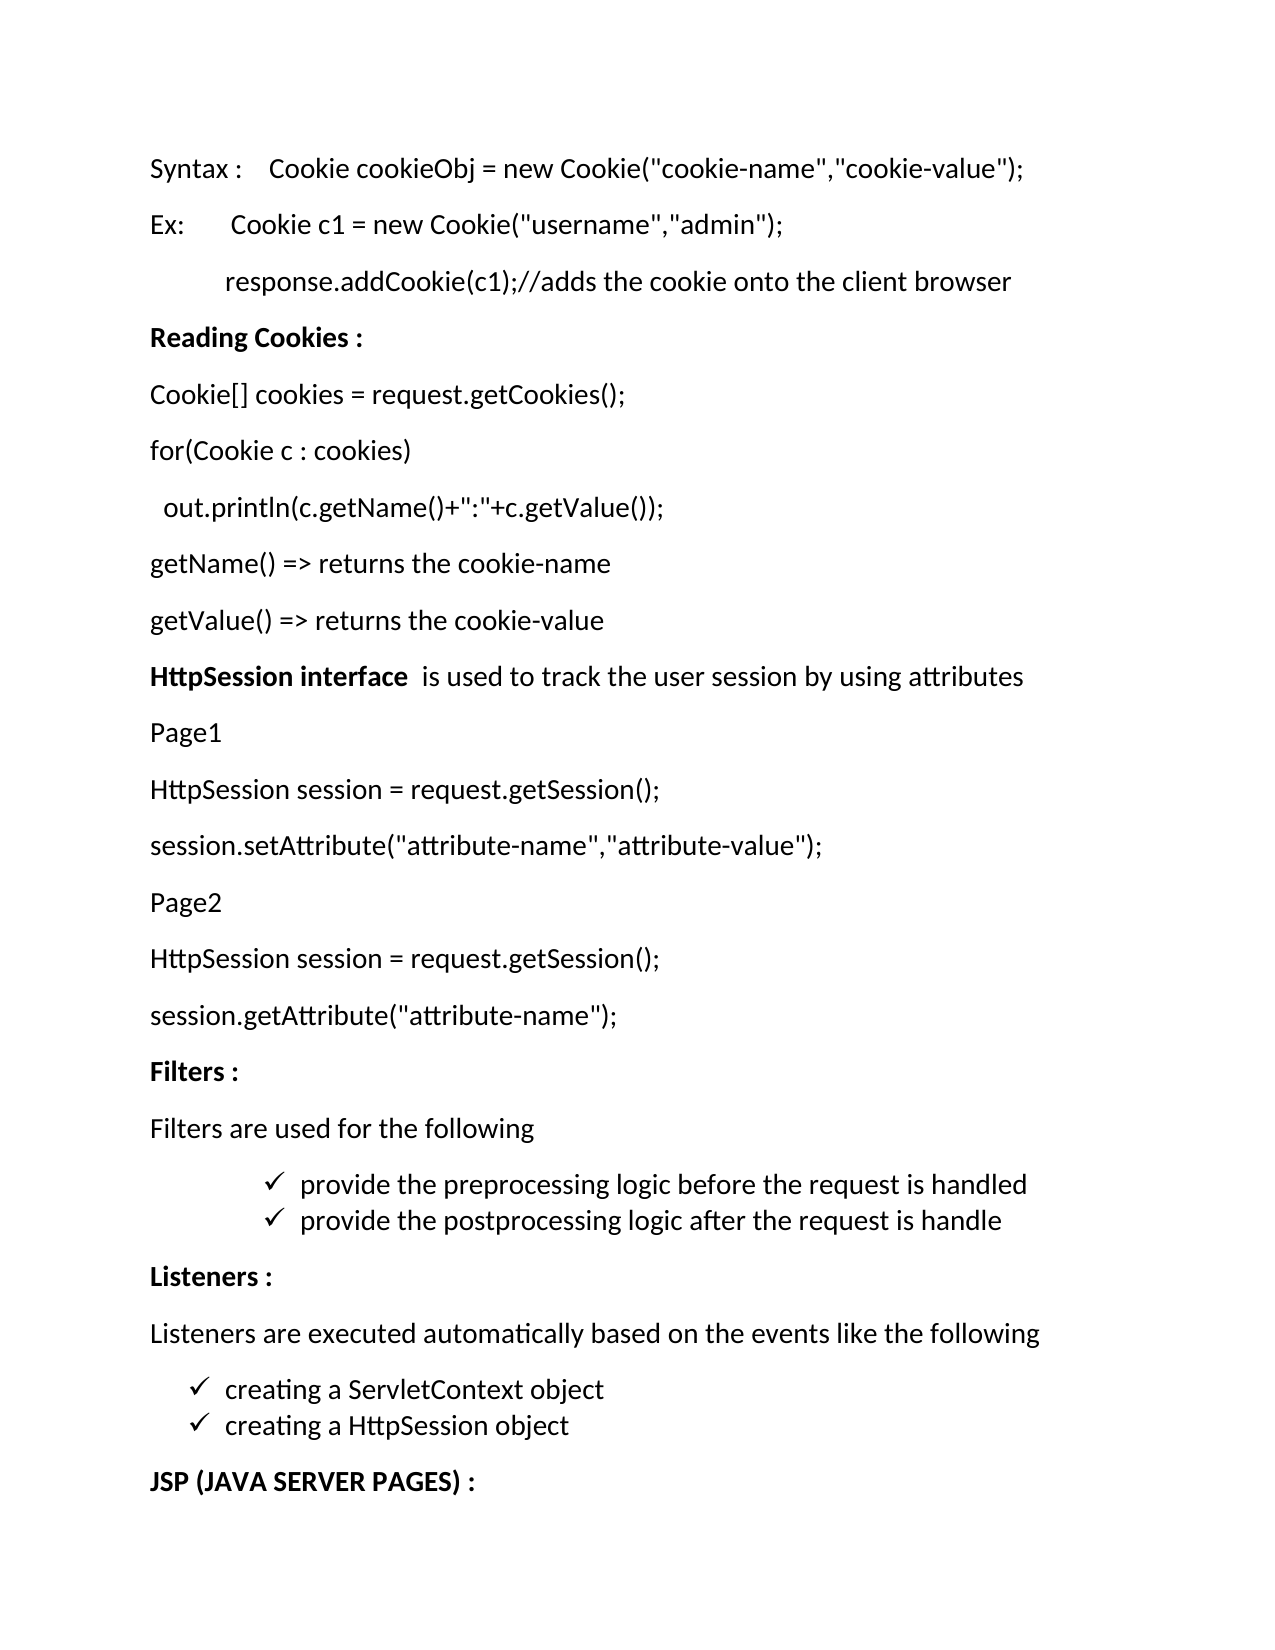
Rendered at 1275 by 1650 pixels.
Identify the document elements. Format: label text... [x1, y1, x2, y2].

text out.println(c.getName()+":"+c.getValue()); [150, 489, 1125, 524]
text Filters are used for the following [150, 1110, 1125, 1145]
text Page1 [150, 714, 1125, 750]
text session.setAttribute("attribute-name","attribute-value"); [150, 827, 1125, 863]
text response.addCookie(c1);//adds the cookie onto the client browser [150, 263, 1125, 298]
text Reading Cookies : [150, 319, 1125, 355]
list provide the postprocessing logic after the request is handle [262, 1202, 1125, 1237]
text HttpSession interface is used to track the user session by using attributes [150, 658, 1125, 694]
text Syntax : Cookie cookieObj = new Cookie("cookie-name","cookie-value"); [150, 150, 1125, 186]
text Ex: Cookie c1 = new Cookie("username","admin"); [150, 206, 1125, 242]
text Listeners are executed automatically based on the events like the following [150, 1315, 1125, 1350]
text Page2 [150, 884, 1125, 919]
text getName() => returns the cookie-name [150, 545, 1125, 581]
text getValue() => returns the cookie-value [150, 602, 1125, 637]
text Listeners : [150, 1258, 1125, 1294]
text HttpSession session = request.getSession(); [150, 771, 1125, 807]
text JSP (JAVA SERVER PAGES) : [150, 1463, 1125, 1499]
text session.getAttribute("attribute-name"); [150, 997, 1125, 1032]
list creating a ServletContext object [187, 1371, 1125, 1407]
text for(Cookie c : cookies) [150, 432, 1125, 468]
list creating a HttpSession object [187, 1407, 1125, 1442]
text HttpSession session = request.getSession(); [150, 940, 1125, 976]
text Filters : [150, 1053, 1125, 1089]
list provide the preprocessing logic before the request is handled [262, 1166, 1125, 1202]
text Cookie[] cookies = request.getCookies(); [150, 376, 1125, 411]
